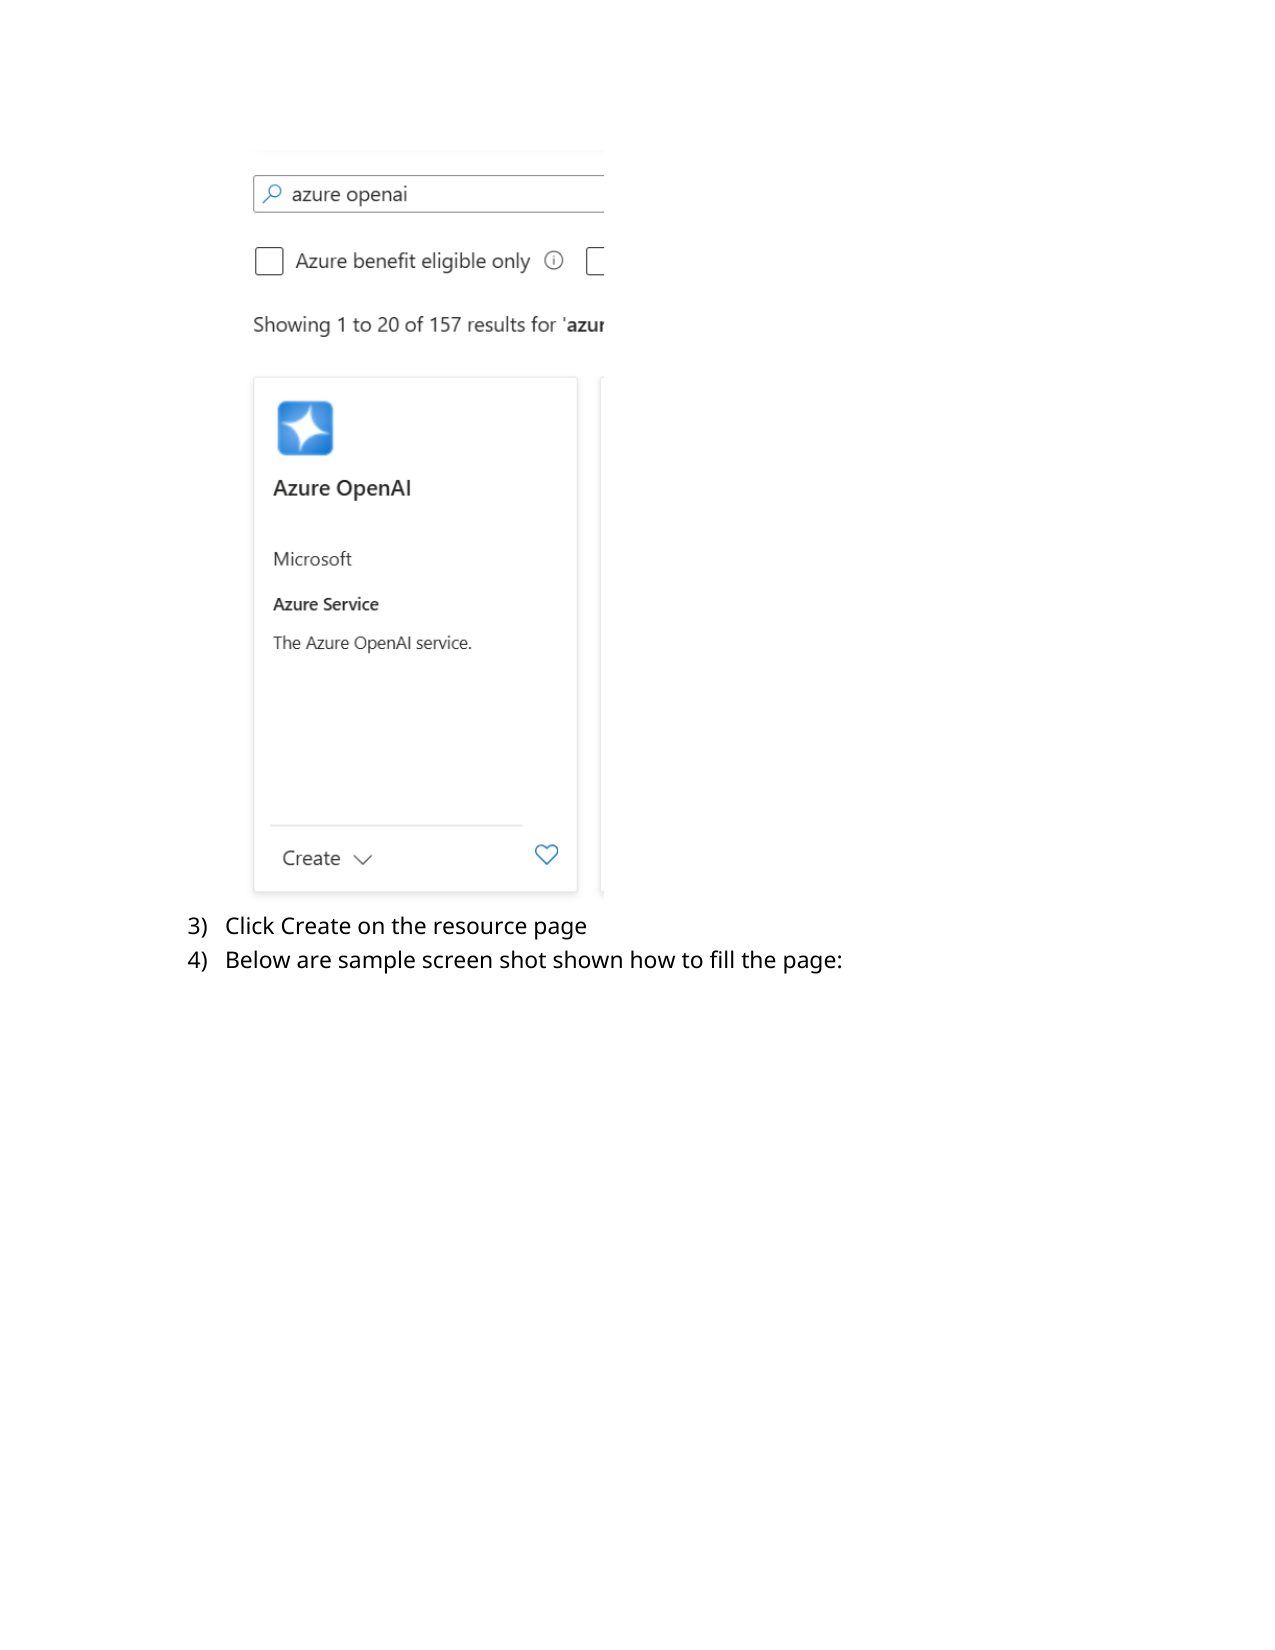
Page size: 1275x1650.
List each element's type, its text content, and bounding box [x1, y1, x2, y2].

list Below are sample screen shot shown how to fill the page: [187, 943, 1125, 975]
picture [225, 150, 605, 908]
list Click Create on the resource page [187, 910, 1125, 941]
